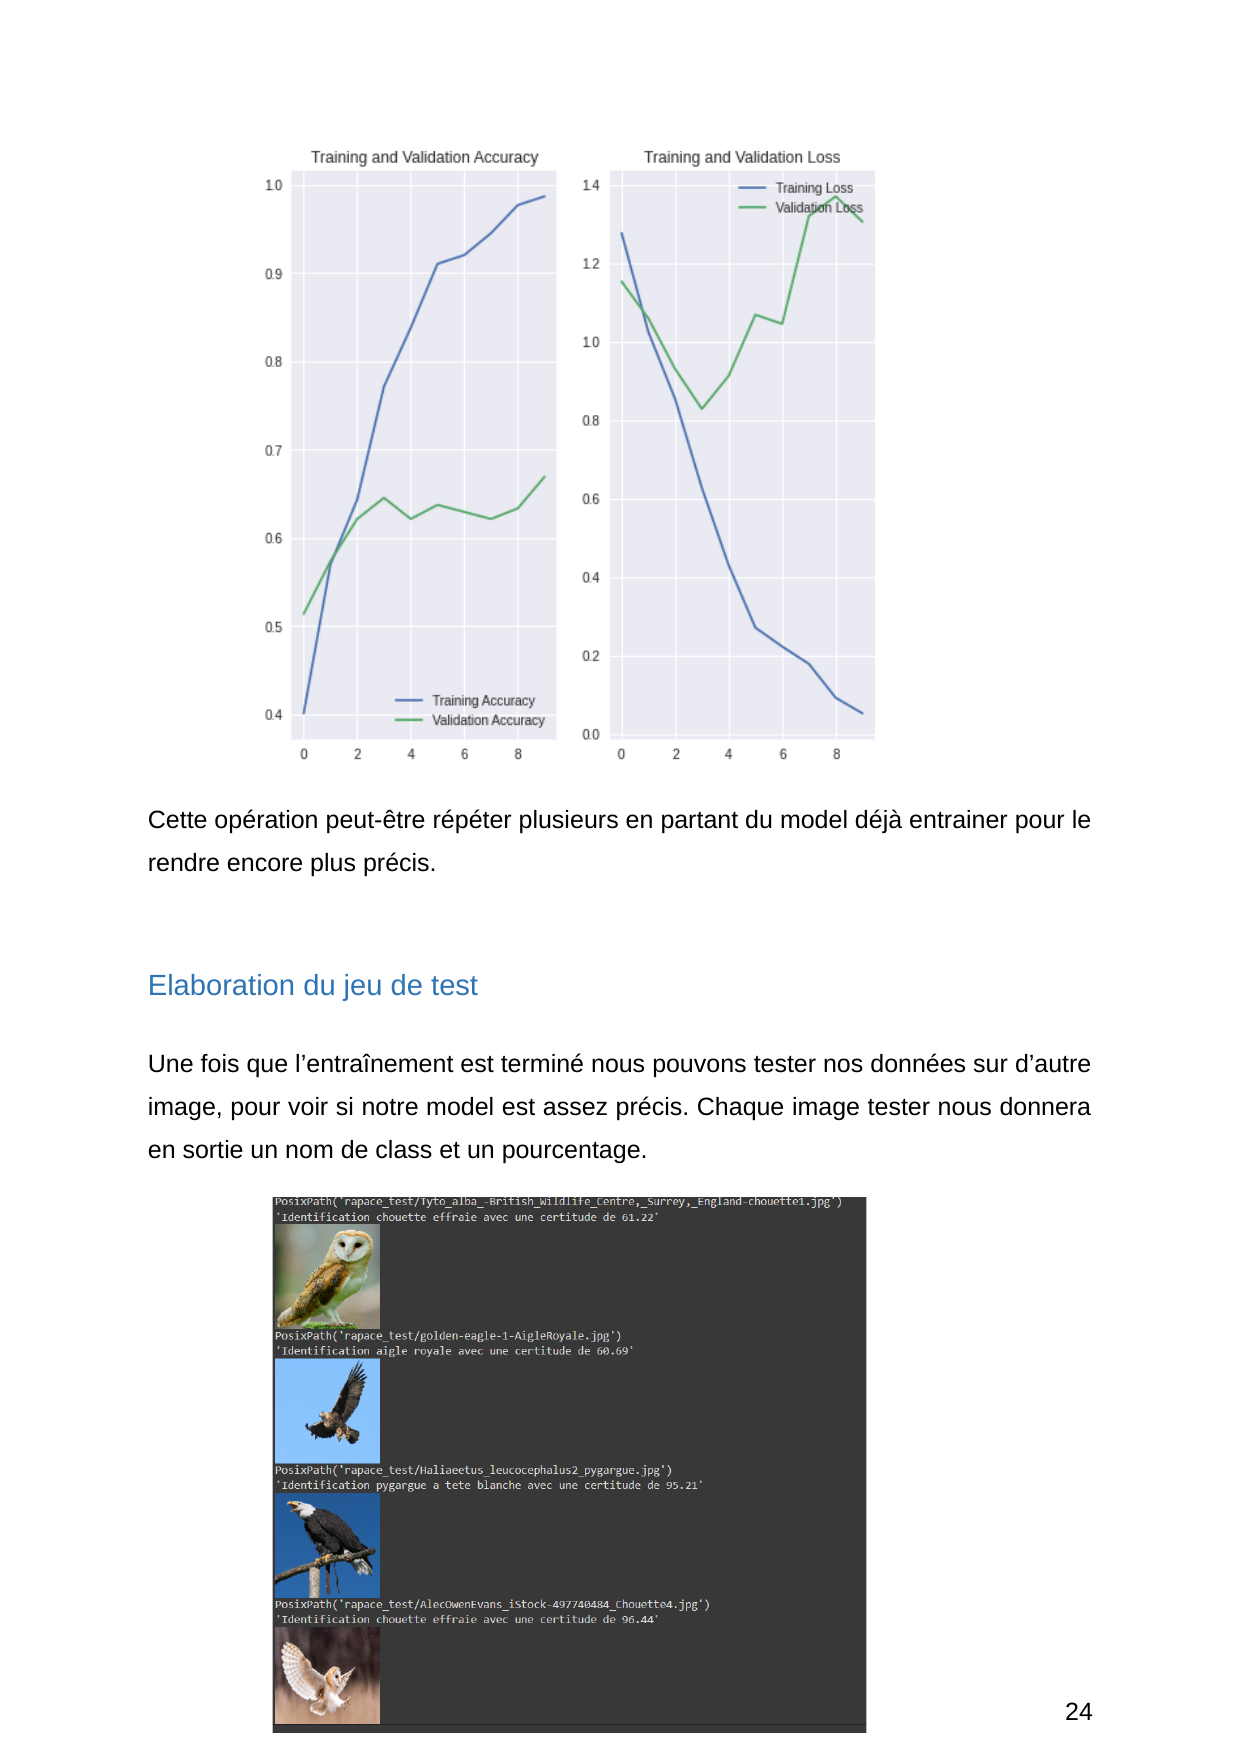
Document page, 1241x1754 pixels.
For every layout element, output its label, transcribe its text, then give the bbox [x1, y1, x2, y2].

picture [255, 142, 883, 771]
subtitle Elaboration du jeu de test [148, 968, 1093, 1002]
text Cette opération peut-être répéter plusieurs en partant du model déjà entrainer pour le rendre encore plus précis. [148, 805, 1093, 877]
picture [272, 1197, 867, 1733]
text Une fois que l’entraînement est terminé nous pouvons tester nos données sur d’autre image, pour voir si notre model est assez précis. Chaque image tester nous donnera en sortie un nom de class et un pourcentage. [148, 1049, 1093, 1164]
